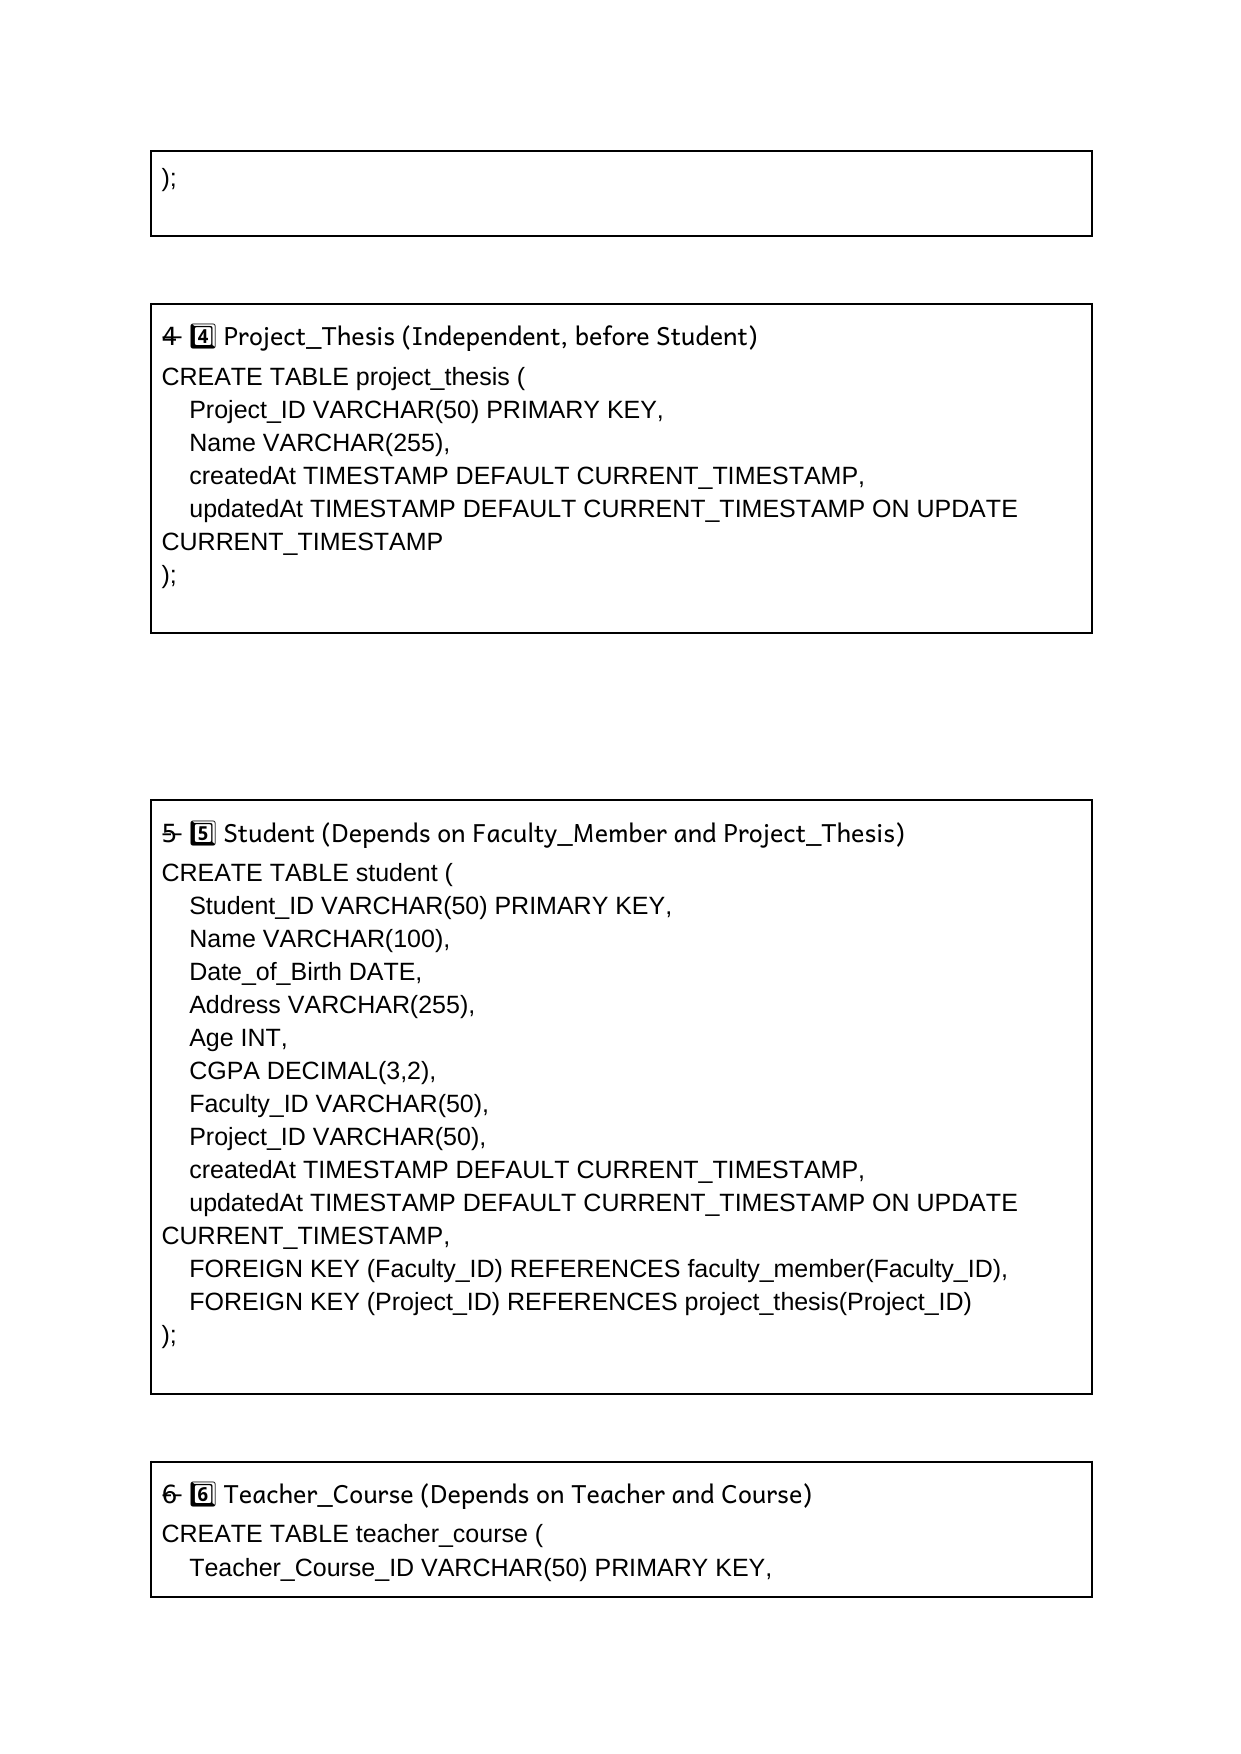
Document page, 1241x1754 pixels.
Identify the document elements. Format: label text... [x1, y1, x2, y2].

table_header -- 4️⃣ Project_Thesis (Independent, before Student) CREATE TABLE project_thesis ( Project_ID VARCHAR(50) PRIMARY KEY, Name VARCHAR(255), createdAt TIMESTAMP DEFAULT CURRENT_TIMESTAMP, updatedAt TIMESTAMP DEFAULT CURRENT_TIMESTAMP ON UPDATE CURRENT_TIMESTAMP ); [152, 305, 1091, 632]
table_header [152, 1463, 1091, 1596]
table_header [152, 152, 1091, 235]
table_header -- 5️⃣ Student (Depends on Faculty_Member and Project_Thesis) CREATE TABLE student ( Student_ID VARCHAR(50) PRIMARY KEY, Name VARCHAR(100), Date_of_Birth DATE, Address VARCHAR(255), Age INT, CGPA DECIMAL(3,2), Faculty_ID VARCHAR(50), Project_ID VARCHAR(50), createdAt TIMESTAMP DEFAULT CURRENT_TIMESTAMP, updatedAt TIMESTAMP DEFAULT CURRENT_TIMESTAMP ON UPDATE CURRENT_TIMESTAMP, FOREIGN KEY (Faculty_ID) REFERENCES faculty_member(Faculty_ID), FOREIGN KEY (Project_ID) REFERENCES project_thesis(Project_ID) ); [152, 801, 1091, 1392]
